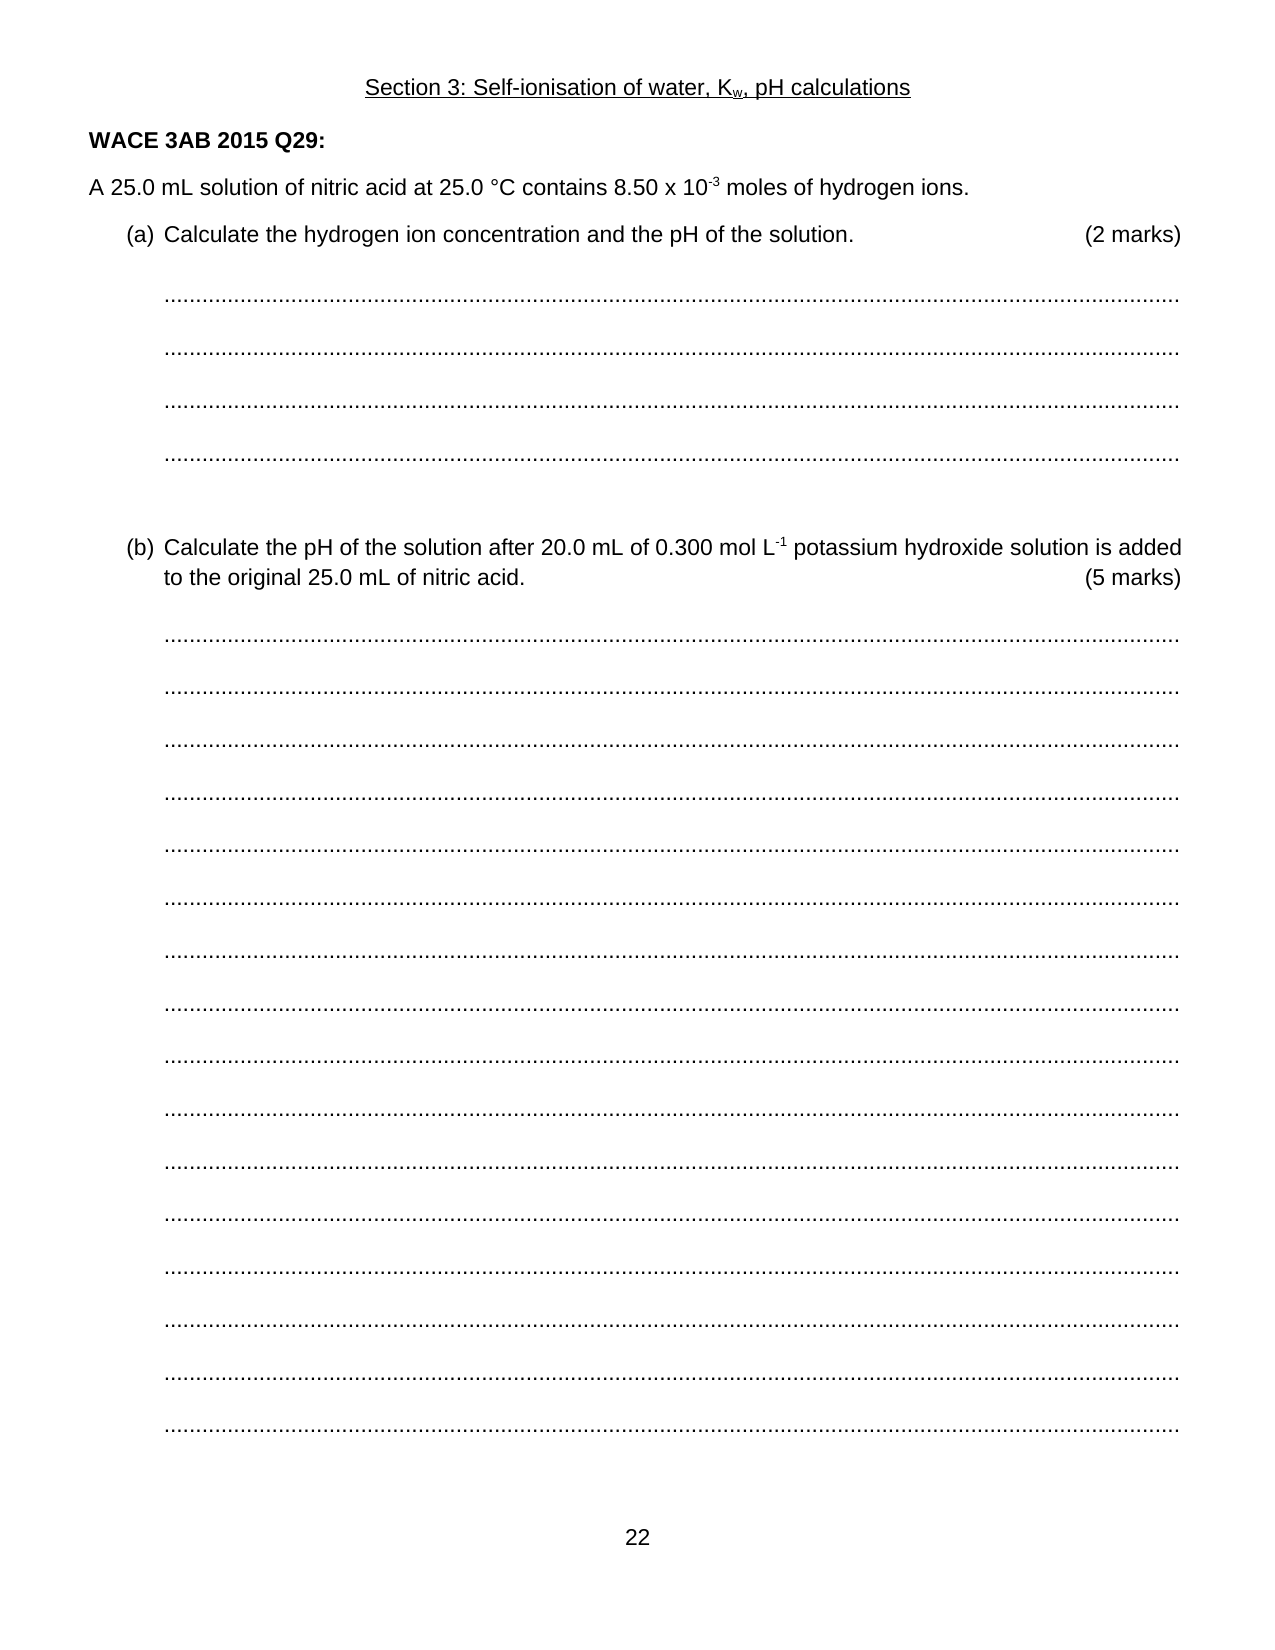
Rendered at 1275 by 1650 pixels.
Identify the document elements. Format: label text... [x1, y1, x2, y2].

text A 25.0 mL solution of nitric acid at 25.0 °C contains 8.50 x 10-3 moles of hydrogen ions. [89, 174, 1186, 200]
list Calculate the pH of the solution after 20.0 mL of 0.300 mol L-1 potassium hydroxide solution is added to the original 25.0 mL of nitric acid. (5 marks) [126, 534, 1186, 590]
text WACE 3AB 2015 Q29: [89, 127, 1186, 153]
list Calculate the hydrogen ion concentration and the pH of the solution. (2 marks) [126, 221, 1186, 247]
